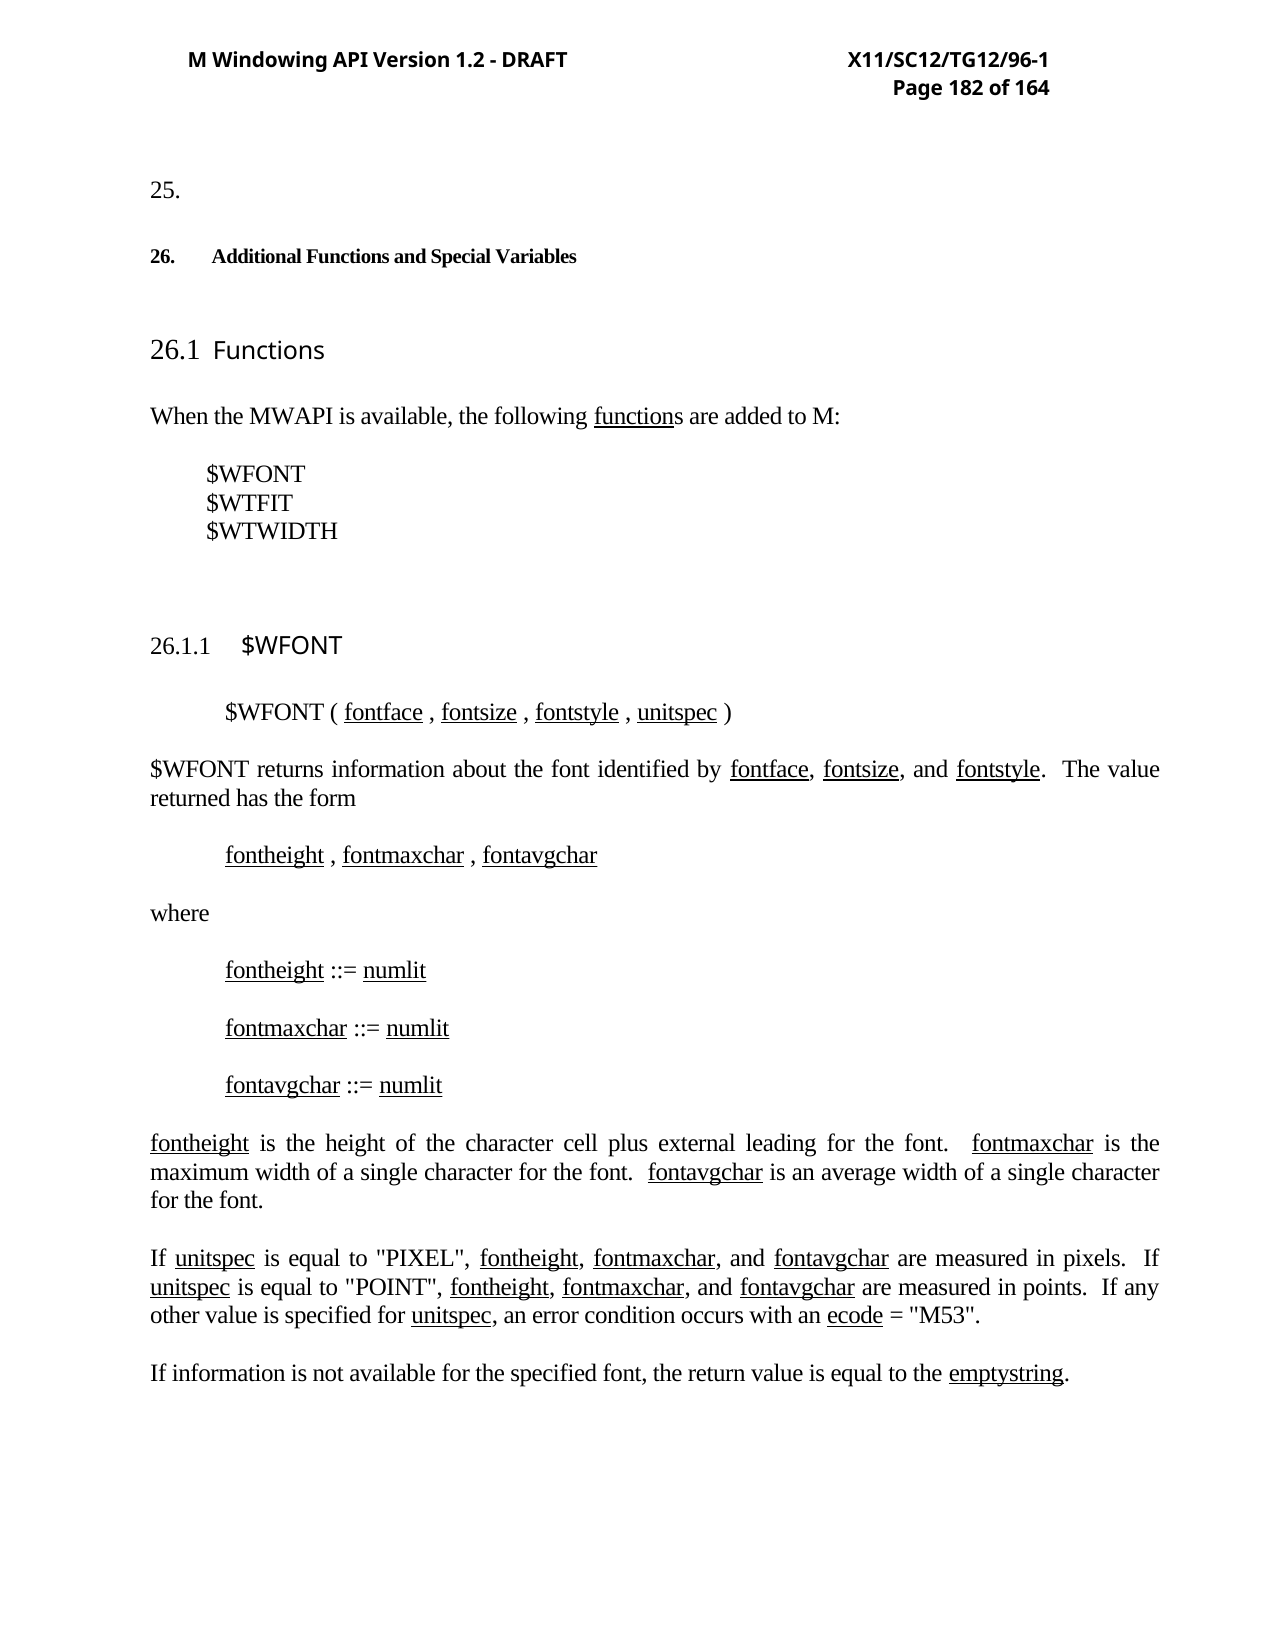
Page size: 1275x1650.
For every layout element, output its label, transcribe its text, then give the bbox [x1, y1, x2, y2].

text If information is not available for the specified font, the return value is equal to the emptystring. [150, 1358, 1160, 1387]
subtitle Additional Functions and Special Variables [150, 229, 1160, 272]
text If unitspec is equal to "PIXEL", fontheight, fontmaxchar, and fontavgchar are measured in pixels. If unitspec is equal to "POINT", fontheight, fontmaxchar, and fontavgchar are measured in points. If any other value is specified for unitspec, an error condition occurs with an ecode = "M53". [150, 1243, 1160, 1329]
list Functions [150, 332, 1160, 366]
text $WTWIDTH [150, 516, 1160, 545]
text $WFONT ( fontface , fontsize , fontstyle , unitspec ) [150, 697, 1160, 726]
list $WFONT [150, 628, 1160, 662]
text fontheight ::= numlit [150, 956, 1160, 984]
text where [150, 898, 1160, 927]
text When the MWAPI is available, the following functions are added to M: [150, 401, 1160, 430]
text fontavgchar ::= numlit [150, 1071, 1160, 1099]
text fontmaxchar ::= numlit [150, 1013, 1160, 1042]
text fontheight is the height of the character cell plus external leading for the font. fontmaxchar is the maximum width of a single character for the font. fontavgchar is an average width of a single character for the font. [150, 1128, 1160, 1214]
text $WFONT returns information about the font identified by fontface, fontsize, and fontstyle. The value returned has the form [150, 754, 1160, 812]
text $WFONT [150, 459, 1160, 488]
text fontheight , fontmaxchar , fontavgchar [150, 841, 1160, 869]
text $WTFIT [150, 488, 1160, 516]
